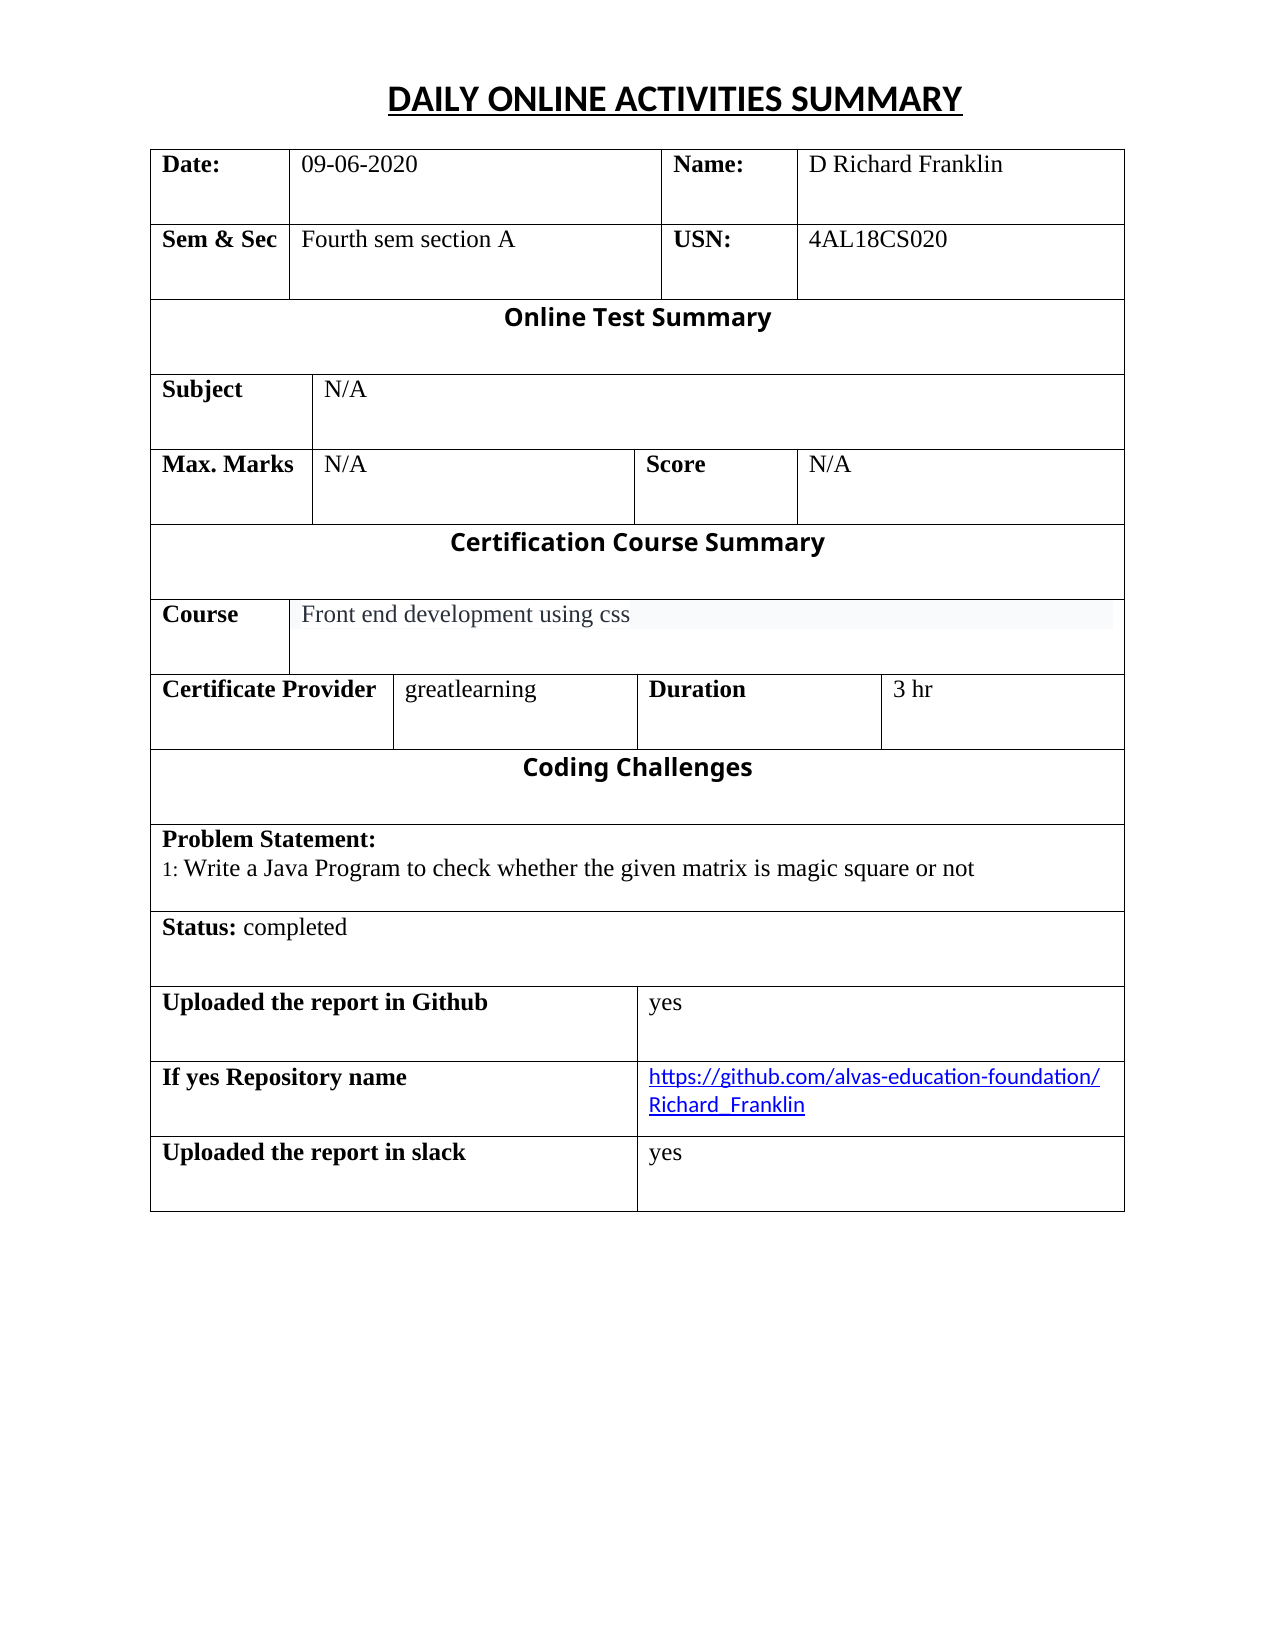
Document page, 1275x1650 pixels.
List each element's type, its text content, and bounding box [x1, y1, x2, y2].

table_cell Certificate Provider [151, 675, 393, 748]
table_cell Fourth sem section A [290, 225, 661, 298]
table_cell greatlearning [394, 675, 637, 748]
table_header Date: [151, 150, 289, 223]
table_cell Uploaded the report in slack [151, 1137, 637, 1211]
table_cell USN: [662, 225, 797, 298]
table_cell Score [635, 450, 797, 523]
table_cell Max. Marks [151, 450, 312, 523]
table_cell Uploaded the report in Github [151, 987, 637, 1061]
table_cell If yes Repository name [151, 1062, 637, 1136]
table_cell Status: completed [151, 912, 1124, 986]
table_header Name: [662, 150, 797, 223]
table_cell Coding Challenges [151, 750, 1124, 823]
table_cell N/A [313, 375, 1124, 448]
table_cell 3 hr [882, 675, 1124, 748]
table_cell https://github.com/alvas-education-foundation/Richard_Franklin [638, 1062, 1124, 1136]
table_cell Front end development using css [290, 600, 1124, 673]
table_header 09-06-2020 [290, 150, 661, 223]
table_cell Sem & Sec [151, 225, 289, 298]
table_cell yes [638, 1137, 1124, 1211]
table_cell N/A [313, 450, 634, 523]
table_cell Online Test Summary [151, 300, 1124, 373]
table_cell 4AL18CS020 [798, 225, 1124, 298]
table_header D Richard Franklin [798, 150, 1124, 223]
table_cell Problem Statement: 1: Write a Java Program to check whether the given matrix is magic square or not [151, 825, 1124, 911]
table_cell Certification Course Summary [151, 525, 1124, 598]
table_cell Course [151, 600, 289, 673]
table_cell Subject [151, 375, 312, 448]
table_cell yes [638, 987, 1124, 1061]
table_cell N/A [798, 450, 1124, 523]
table_cell Duration [638, 675, 881, 748]
text DAILY ONLINE ACTIVITIES SUMMARY [150, 75, 1125, 121]
